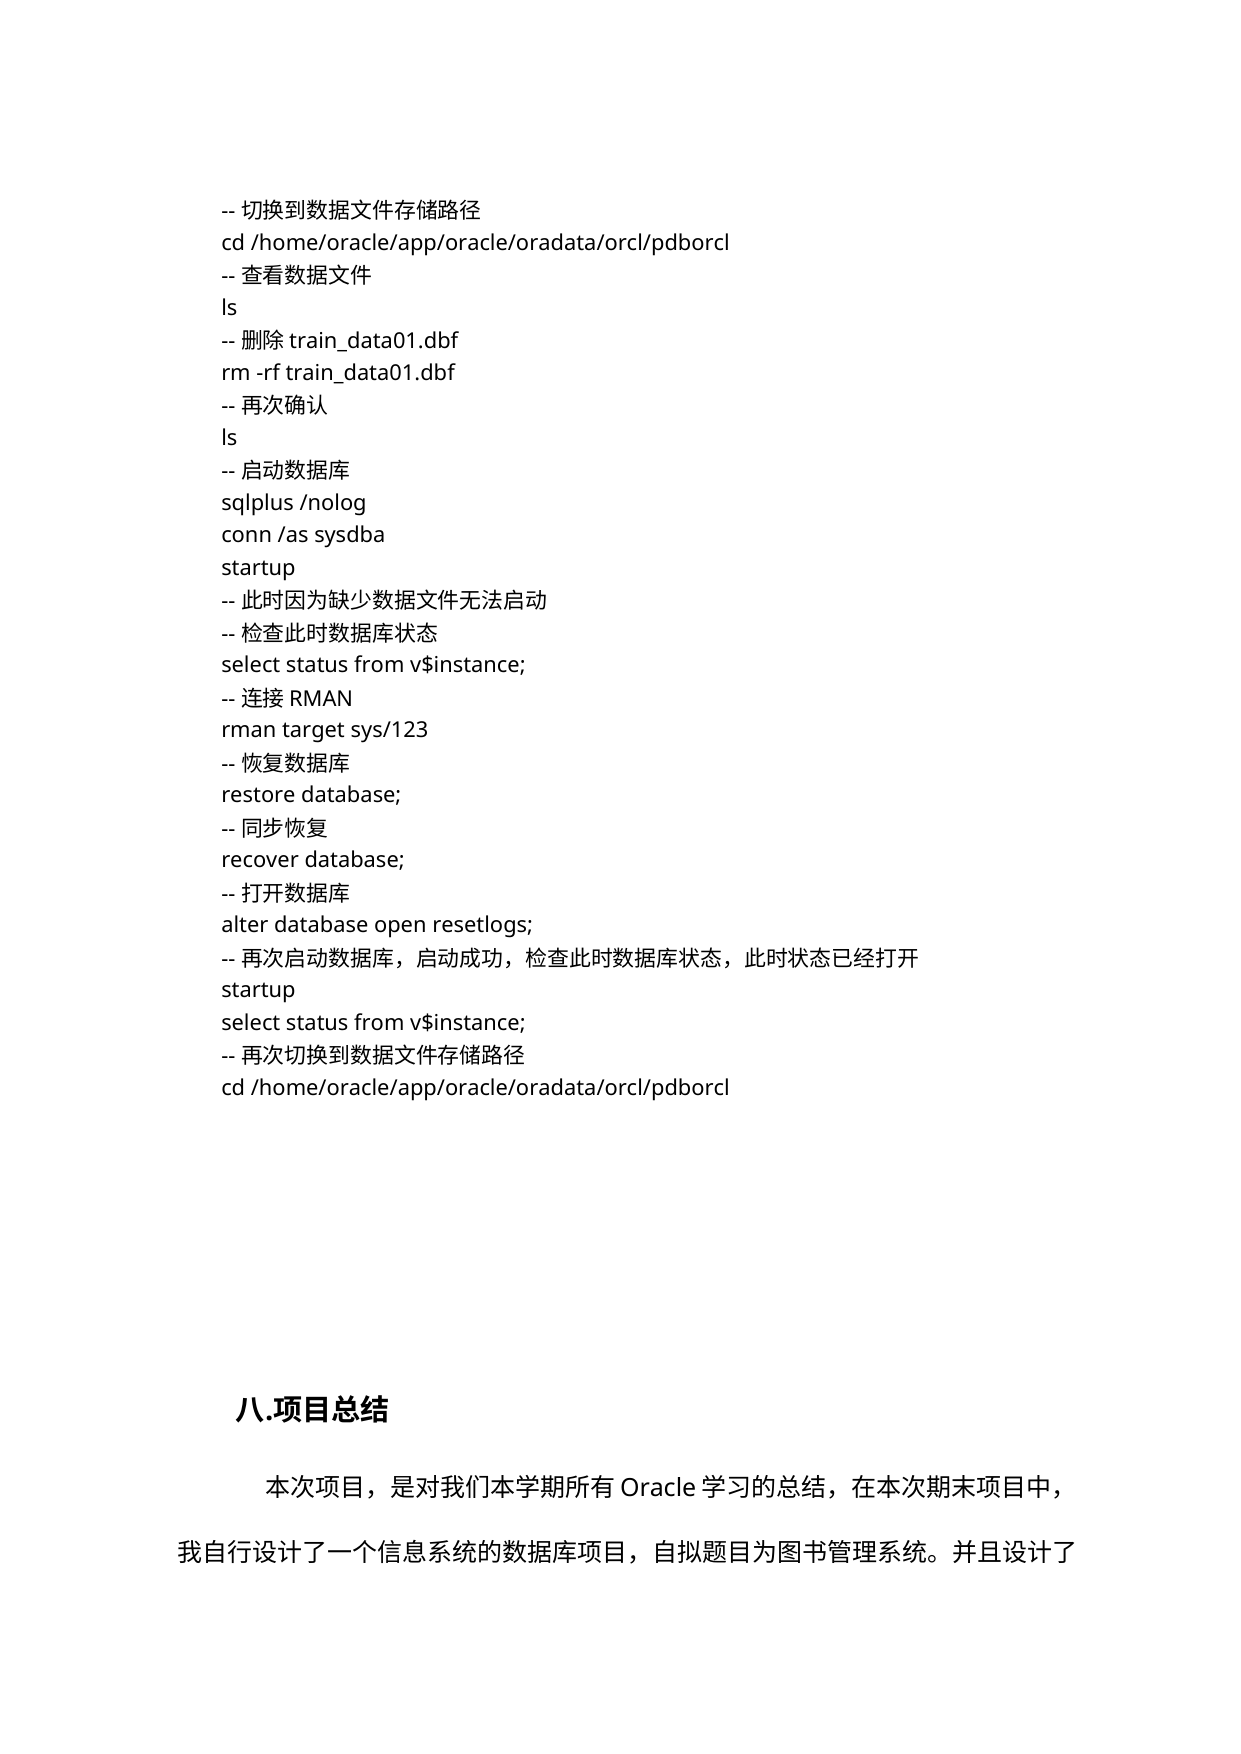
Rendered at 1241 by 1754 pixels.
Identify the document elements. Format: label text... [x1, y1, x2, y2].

text -- 删除train_data01.dbf [177, 323, 1087, 355]
text sqlplus /nolog [177, 485, 1087, 518]
text cd /home/oracle/app/oracle/oradata/orcl/pdborcl [177, 1070, 1087, 1103]
text select status from v$instance; [177, 648, 1087, 680]
text -- 检查此时数据库状态 [177, 615, 1087, 648]
text -- 再次启动数据库，启动成功，检查此时数据库状态，此时状态已经打开 [177, 940, 1087, 973]
text -- 恢复数据库 [177, 745, 1087, 778]
text recover database; [177, 843, 1087, 875]
text ls [177, 290, 1087, 323]
text -- 此时因为缺少数据文件无法启动 [177, 583, 1087, 615]
text -- 同步恢复 [177, 810, 1087, 843]
text restore database; [177, 778, 1087, 810]
text startup [177, 973, 1087, 1005]
text cd /home/oracle/app/oracle/oradata/orcl/pdborcl [177, 225, 1087, 258]
text -- 打开数据库 [177, 875, 1087, 908]
text 八.项目总结 [177, 1375, 1087, 1440]
text ls [177, 420, 1087, 453]
text conn /as sysdba [177, 518, 1087, 550]
text -- 启动数据库 [177, 453, 1087, 485]
text -- 连接RMAN [177, 680, 1087, 713]
text rm -rf train_data01.dbf [177, 355, 1087, 388]
text -- 再次切换到数据文件存储路径 [177, 1038, 1087, 1070]
text select status from v$instance; [177, 1005, 1087, 1038]
text startup [177, 550, 1087, 583]
text -- 再次确认 [177, 388, 1087, 420]
text -- 查看数据文件 [177, 258, 1087, 290]
text -- 切换到数据文件存储路径 [177, 193, 1087, 225]
text alter database open resetlogs; [177, 908, 1087, 940]
text rman target sys/123 [177, 713, 1087, 745]
